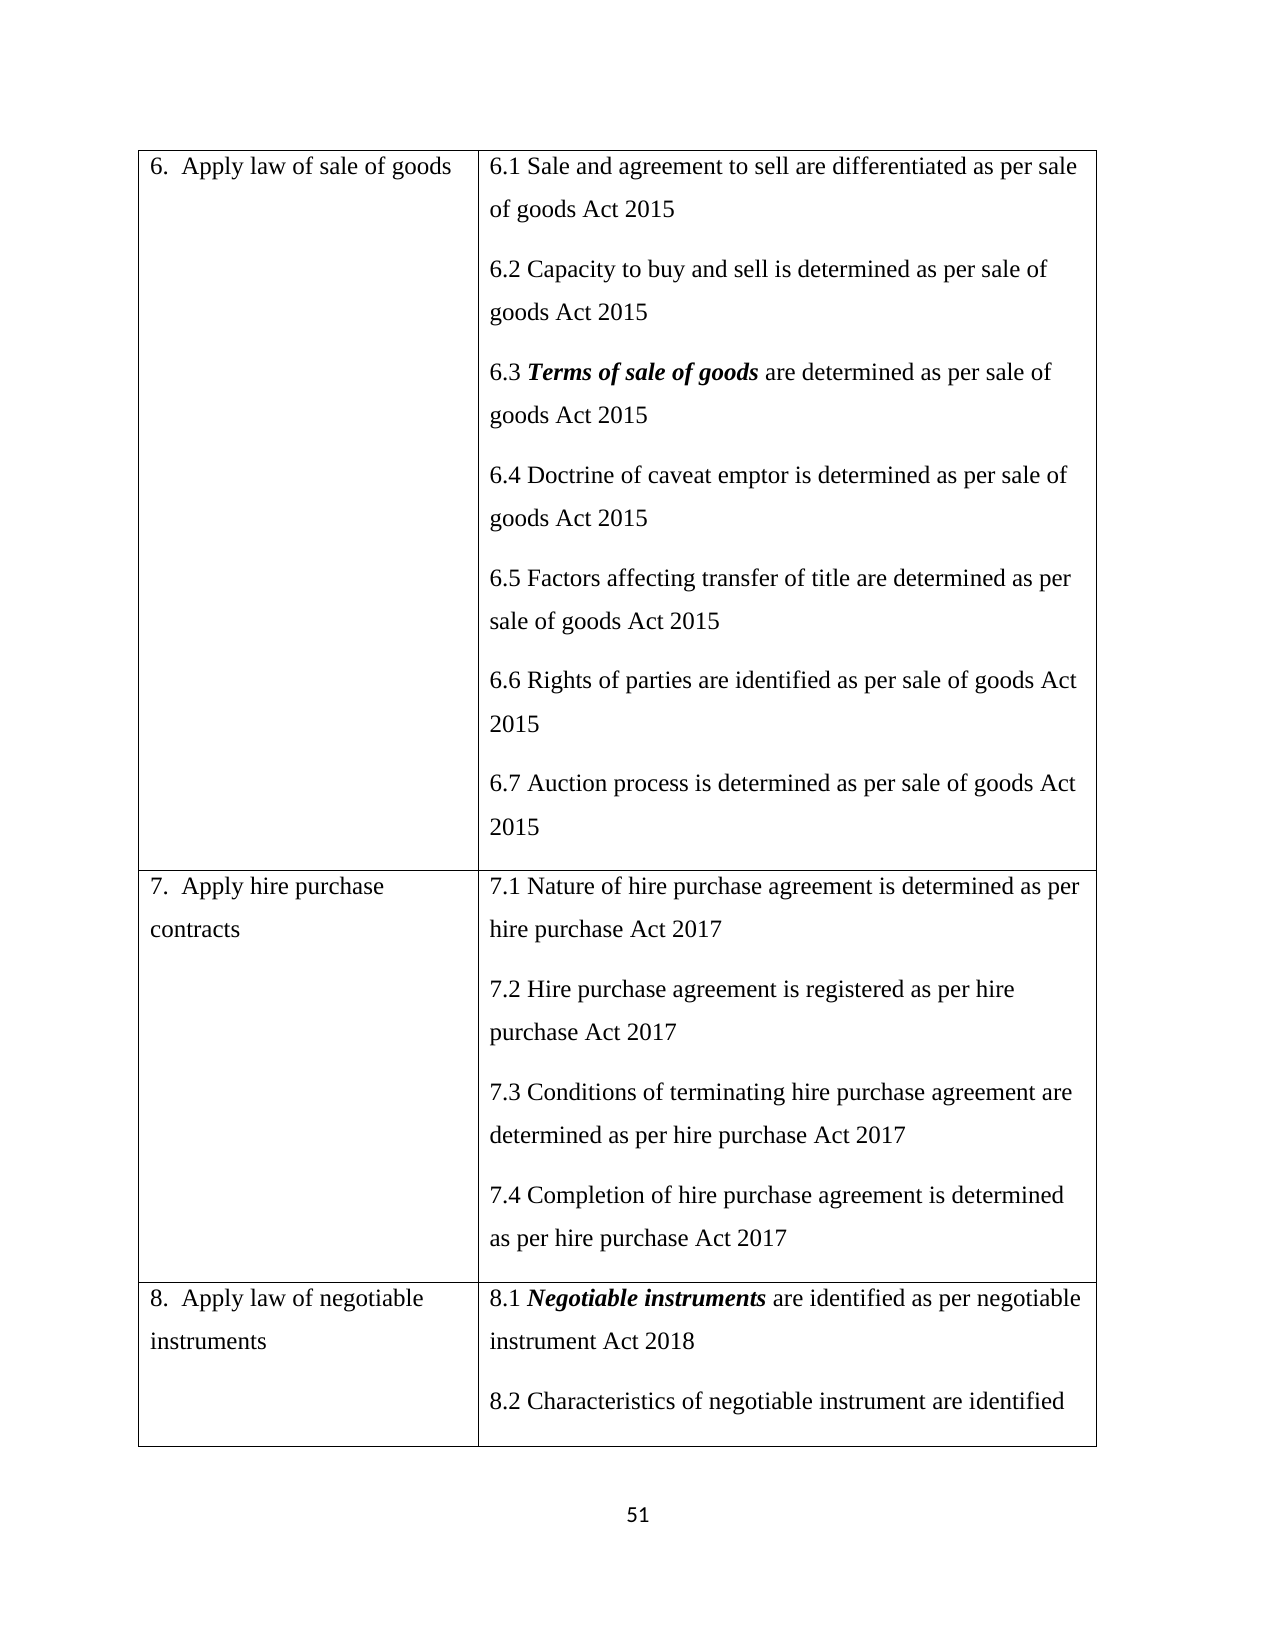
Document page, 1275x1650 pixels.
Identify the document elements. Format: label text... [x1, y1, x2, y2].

table_cell 6. Apply law of sale of goods [139, 151, 478, 870]
table_cell 7. Apply hire purchase contracts [139, 871, 478, 1282]
table_cell 6.1 Sale and agreement to sell are differentiated as per sale of goods Act 2015 6.2 Capacity to buy and sell is determined as per sale of goods Act 2015 6.3 Terms of sale of goods are determined as per sale of goods Act 2015 6.4 Doctrine of caveat emptor is determined as per sale of goods Act 2015 6.5 Factors affecting transfer of title are determined as per sale of goods Act 2015 6.6 Rights of parties are identified as per sale of goods Act 2015 6.7 Auction process is determined as per sale of goods Act 2015 [479, 151, 1096, 870]
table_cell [479, 1283, 1096, 1446]
table_cell 7.1 Nature of hire purchase agreement is determined as per hire purchase Act 2017 7.2 Hire purchase agreement is registered as per hire purchase Act 2017 7.3 Conditions of terminating hire purchase agreement are determined as per hire purchase Act 2017 7.4 Completion of hire purchase agreement is determined as per hire purchase Act 2017 [479, 871, 1096, 1282]
table_cell 8. Apply law of negotiable instruments [139, 1283, 478, 1446]
